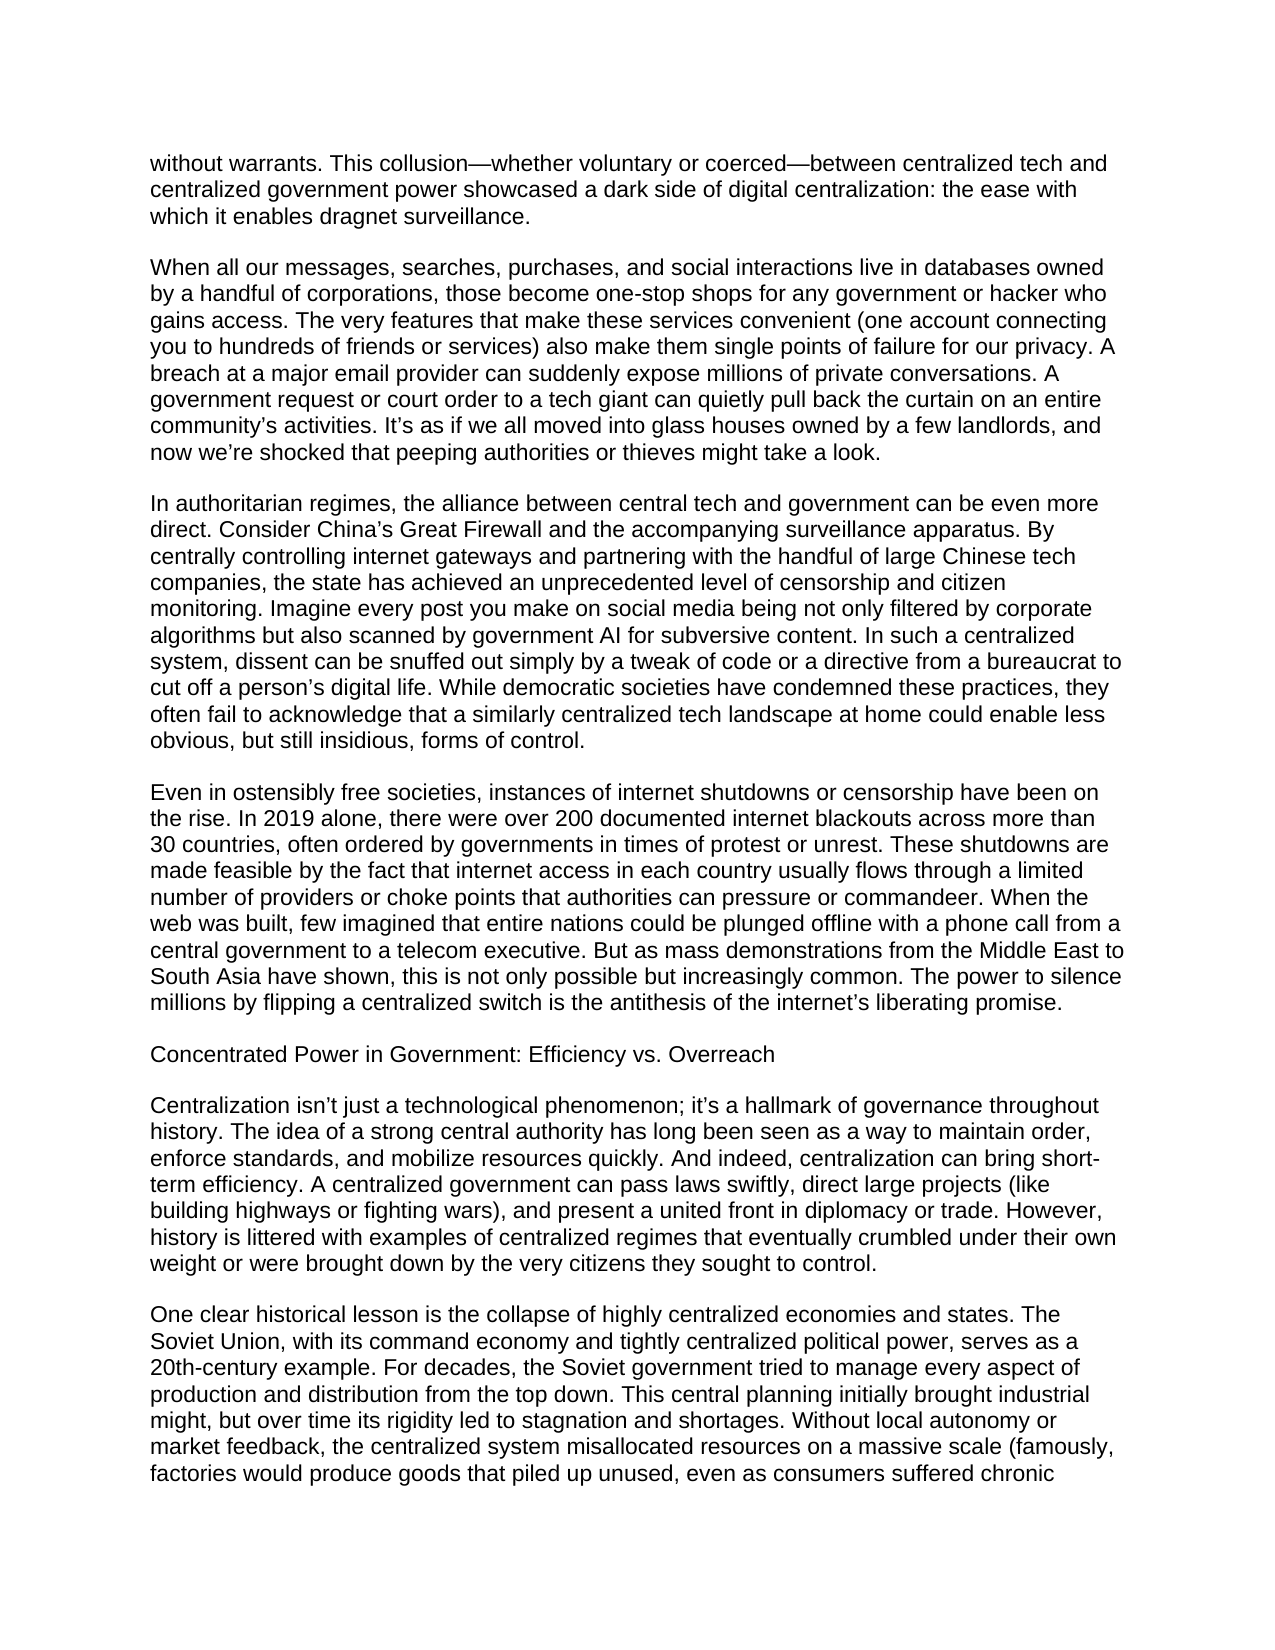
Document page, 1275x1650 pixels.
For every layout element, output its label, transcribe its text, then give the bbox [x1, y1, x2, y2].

text In authoritarian regimes, the alliance between central tech and government can be even more direct. Consider China’s Great Firewall and the accompanying surveillance apparatus. By centrally controlling internet gateways and partnering with the handful of large Chinese tech companies, the state has achieved an unprecedented level of censorship and citizen monitoring. Imagine every post you make on social media being not only filtered by corporate algorithms but also scanned by government AI for subversive content. In such a centralized system, dissent can be snuffed out simply by a tweak of code or a directive from a bureaucrat to cut off a person’s digital life. While democratic societies have condemned these practices, they often fail to acknowledge that a similarly centralized tech landscape at home could enable less obvious, but still insidious, forms of control. [150, 490, 1125, 753]
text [150, 150, 1125, 229]
text Centralization isn’t just a technological phenomenon; it’s a hallmark of governance throughout history. The idea of a strong central authority has long been seen as a way to maintain order, enforce standards, and mobilize resources quickly. And indeed, centralization can bring short-term efficiency. A centralized government can pass laws swiftly, direct large projects (like building highways or fighting wars), and present a united front in diplomacy or trade. However, history is littered with examples of centralized regimes that eventually crumbled under their own weight or were brought down by the very citizens they sought to control. [150, 1092, 1125, 1276]
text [150, 1301, 1125, 1486]
text When all our messages, searches, purchases, and social interactions live in databases owned by a handful of corporations, those become one-stop shops for any government or hacker who gains access. The very features that make these services convenient (one account connecting you to hundreds of friends or services) also make them single points of failure for our privacy. A breach at a major email provider can suddenly expose millions of private conversations. A government request or court order to a tech giant can quietly pull back the curtain on an entire community’s activities. It’s as if we all moved into glass houses owned by a few landlords, and now we’re shocked that peeping authorities or thieves might take a look. [150, 254, 1125, 465]
text Concentrated Power in Government: Efficiency vs. Overreach [150, 1041, 1125, 1067]
text Even in ostensibly free societies, instances of internet shutdowns or censorship have been on the rise. In 2019 alone, there were over 200 documented internet blackouts across more than 30 countries, often ordered by governments in times of protest or unrest. These shutdowns are made feasible by the fact that internet access in each country usually flows through a limited number of providers or choke points that authorities can pressure or commandeer. When the web was built, few imagined that entire nations could be plunged offline with a phone call from a central government to a telecom executive. But as mass demonstrations from the Middle East to South Asia have shown, this is not only possible but increasingly common. The power to silence millions by flipping a centralized switch is the antithesis of the internet’s liberating promise. [150, 778, 1125, 1016]
